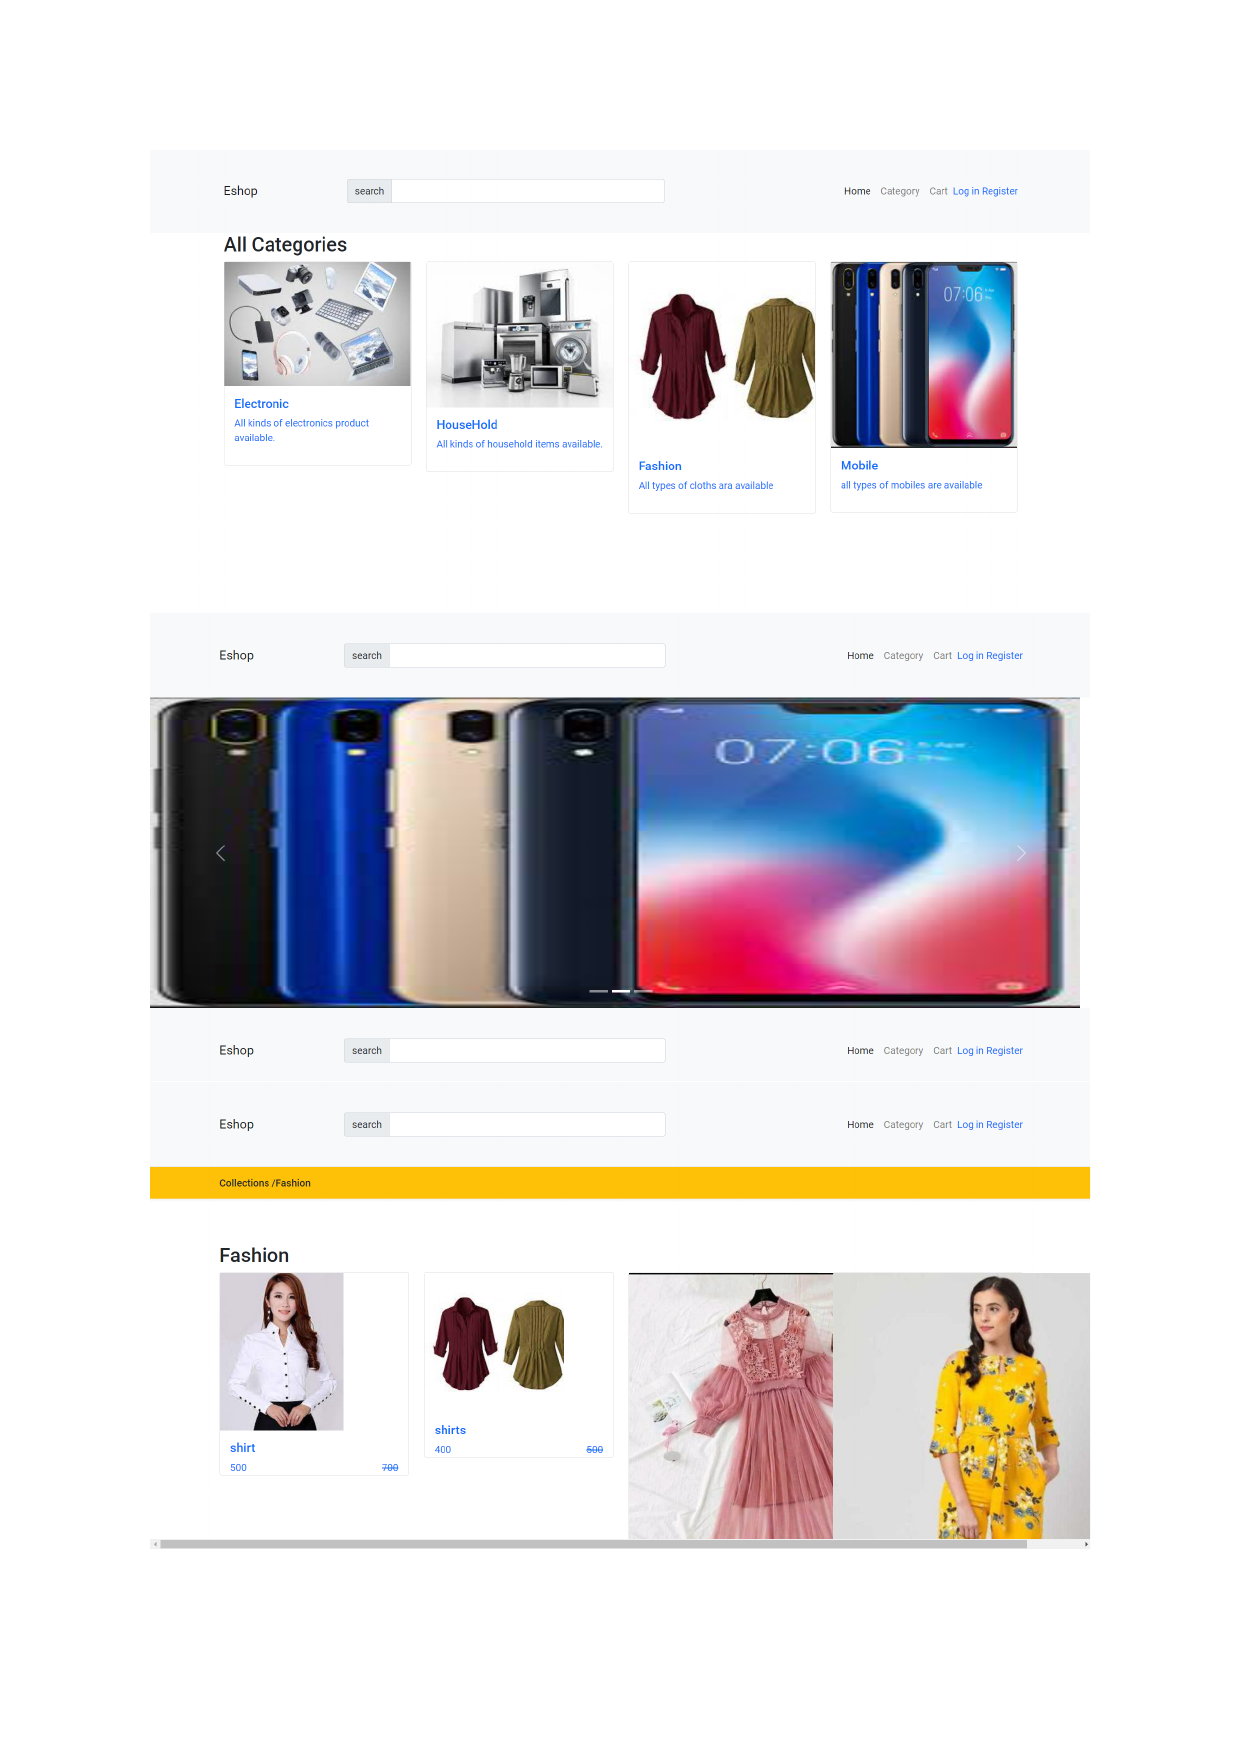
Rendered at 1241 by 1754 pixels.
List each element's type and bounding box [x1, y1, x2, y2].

picture [150, 1082, 1091, 1549]
picture [150, 613, 1091, 1081]
picture [150, 150, 1091, 612]
